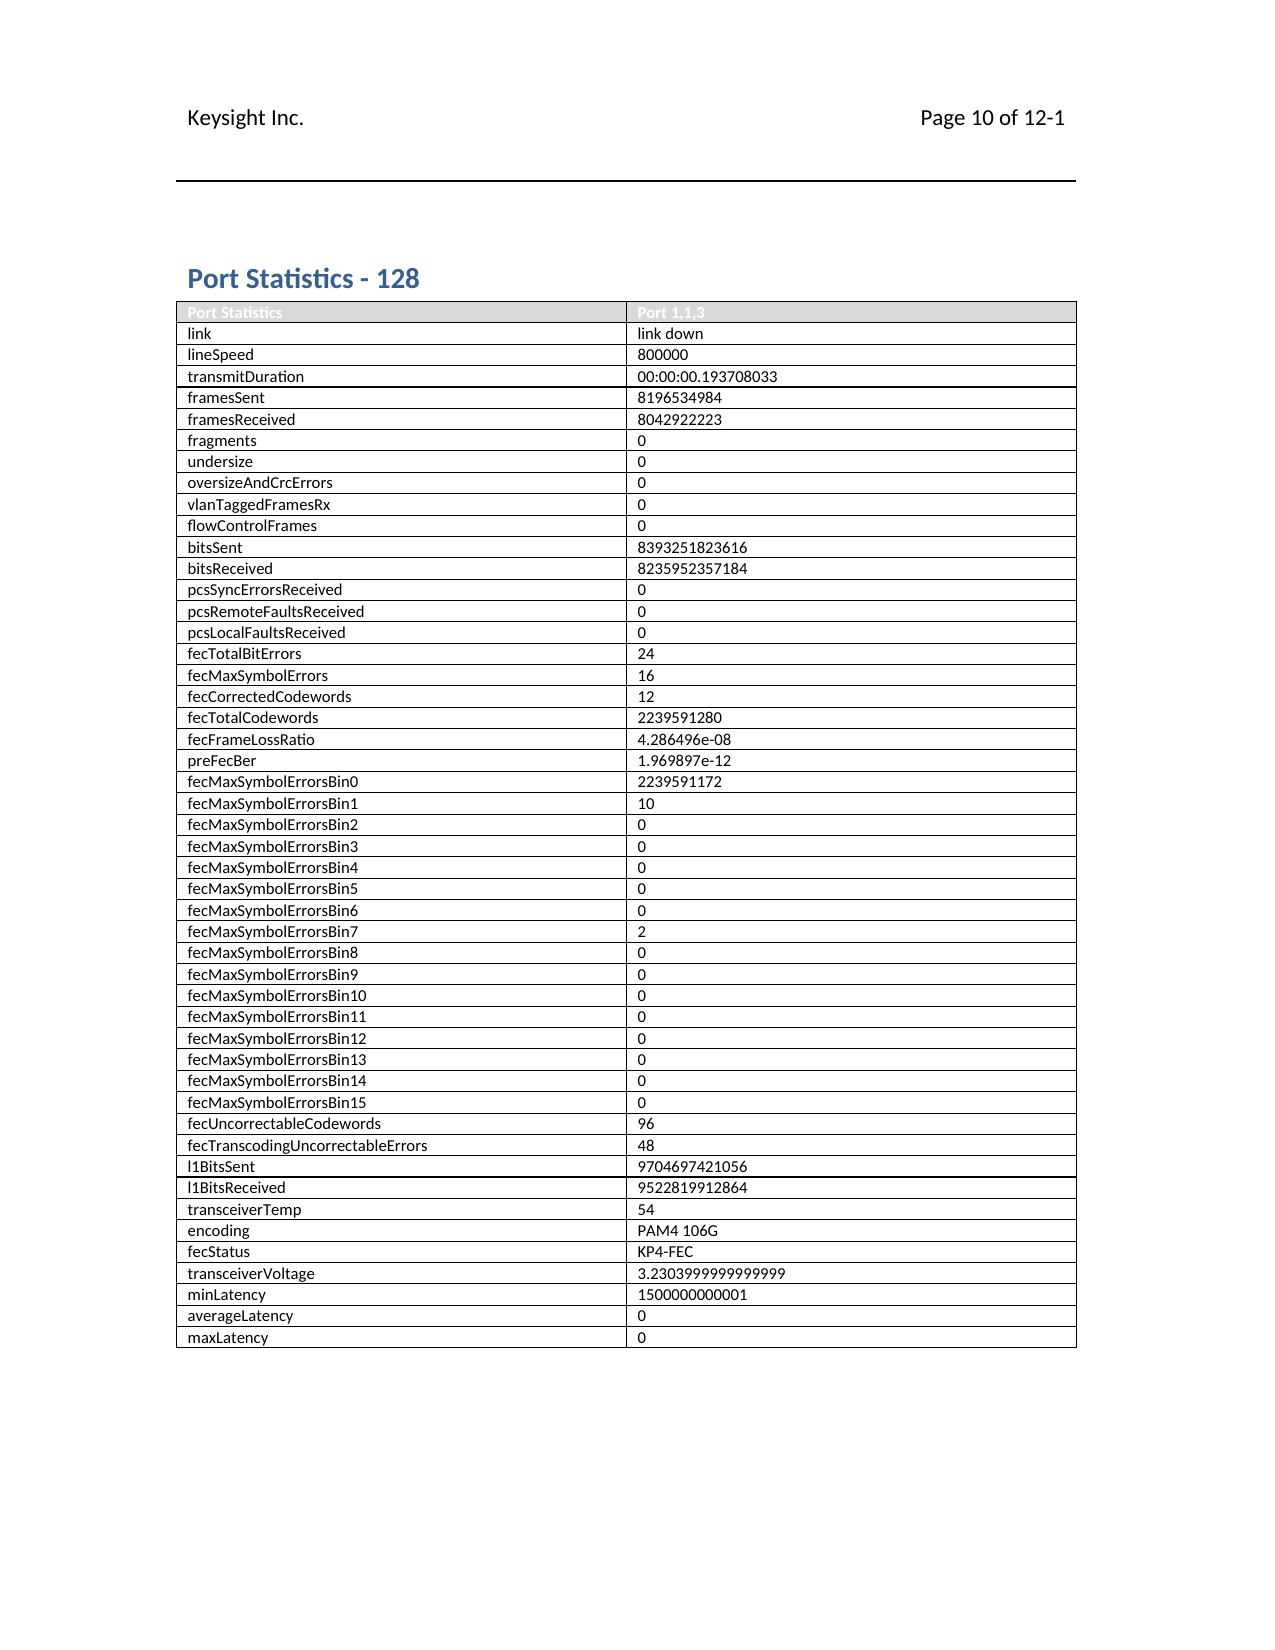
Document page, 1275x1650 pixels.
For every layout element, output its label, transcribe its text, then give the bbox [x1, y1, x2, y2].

table_cell fecCorrectedCodewords [177, 686, 626, 707]
table_cell 0 [627, 1007, 1076, 1027]
table_cell fecMaxSymbolErrorsBin11 [177, 1007, 626, 1027]
table_cell 2 [627, 921, 1076, 942]
table_cell fecTranscodingUncorrectableErrors [177, 1135, 626, 1155]
table_cell bitsSent [177, 537, 626, 557]
table_cell 0 [627, 516, 1076, 536]
table_cell fecMaxSymbolErrorsBin14 [177, 1071, 626, 1091]
table_cell fecMaxSymbolErrorsBin9 [177, 964, 626, 984]
table_cell vlanTaggedFramesRx [177, 494, 626, 514]
table_cell oversizeAndCrcErrors [177, 473, 626, 493]
table_cell minLatency [177, 1284, 626, 1304]
table_cell 2239591172 [627, 772, 1076, 792]
table_cell preFecBer [177, 750, 626, 771]
table_cell fecMaxSymbolErrorsBin10 [177, 985, 626, 1006]
table_cell 8196534984 [627, 388, 1076, 408]
table_cell fecMaxSymbolErrorsBin6 [177, 900, 626, 920]
table_cell fecFrameLossRatio [177, 729, 626, 749]
table_cell 0 [627, 964, 1076, 984]
table_cell fecMaxSymbolErrorsBin7 [177, 921, 626, 942]
table_cell fecMaxSymbolErrors [177, 665, 626, 685]
table_cell 0 [627, 900, 1076, 920]
table_cell fecMaxSymbolErrorsBin3 [177, 836, 626, 856]
table_cell 96 [627, 1114, 1076, 1134]
table_cell fecTotalBitErrors [177, 644, 626, 664]
table_cell 800000 [627, 345, 1076, 365]
table_cell pcsRemoteFaultsReceived [177, 601, 626, 621]
table_cell fecMaxSymbolErrorsBin13 [177, 1049, 626, 1070]
table_cell 10 [627, 793, 1076, 813]
table_cell 24 [627, 644, 1076, 664]
table_cell 4.286496e-08 [627, 729, 1076, 749]
table_cell maxLatency [177, 1327, 626, 1347]
table_cell fecMaxSymbolErrorsBin5 [177, 879, 626, 899]
table_cell undersize [177, 451, 626, 472]
table_cell averageLatency [177, 1306, 626, 1326]
table_cell 0 [627, 622, 1076, 643]
table_cell fecMaxSymbolErrorsBin8 [177, 943, 626, 963]
table_cell transceiverTemp [177, 1199, 626, 1219]
table_cell fecUncorrectableCodewords [177, 1114, 626, 1134]
table_cell fecStatus [177, 1242, 626, 1262]
table_cell 0 [627, 1306, 1076, 1326]
table_cell 1500000000001 [627, 1284, 1076, 1304]
table_cell link down [627, 323, 1076, 344]
table_header Port Statistics [177, 302, 626, 322]
table_cell 0 [627, 1028, 1076, 1048]
table_cell framesSent [177, 388, 626, 408]
table_cell 0 [627, 985, 1076, 1006]
table_cell 0 [627, 473, 1076, 493]
table_cell flowControlFrames [177, 516, 626, 536]
table_cell framesReceived [177, 409, 626, 429]
table_cell pcsSyncErrorsReceived [177, 580, 626, 600]
table_cell KP4-FEC [627, 1242, 1076, 1262]
table_cell 0 [627, 943, 1076, 963]
table_cell 0 [627, 430, 1076, 450]
table_cell 0 [627, 601, 1076, 621]
table_cell 8235952357184 [627, 558, 1076, 578]
table_cell 8042922223 [627, 409, 1076, 429]
subtitle Port Statistics - 128 [187, 260, 1087, 296]
table_cell link [177, 323, 626, 344]
table_cell fecMaxSymbolErrorsBin1 [177, 793, 626, 813]
table_cell 0 [627, 580, 1076, 600]
table_cell 0 [627, 494, 1076, 514]
table_cell fecMaxSymbolErrorsBin2 [177, 815, 626, 835]
table_cell 12 [627, 686, 1076, 707]
table_cell fecMaxSymbolErrorsBin15 [177, 1092, 626, 1112]
table_cell fecMaxSymbolErrorsBin4 [177, 857, 626, 877]
table_cell bitsReceived [177, 558, 626, 578]
table_cell fecTotalCodewords [177, 708, 626, 728]
table_cell l1BitsReceived [177, 1178, 626, 1198]
table_cell 0 [627, 857, 1076, 877]
table_header Port 1,1,3 [627, 302, 1076, 322]
table_cell PAM4 106G [627, 1220, 1076, 1241]
table_cell fecMaxSymbolErrorsBin12 [177, 1028, 626, 1048]
table_cell 0 [627, 1071, 1076, 1091]
table_cell 8393251823616 [627, 537, 1076, 557]
table_cell transceiverVoltage [177, 1263, 626, 1283]
table_cell fragments [177, 430, 626, 450]
table_cell 54 [627, 1199, 1076, 1219]
table_cell 3.2303999999999999 [627, 1263, 1076, 1283]
table_cell pcsLocalFaultsReceived [177, 622, 626, 643]
table_cell 0 [627, 836, 1076, 856]
table_cell 0 [627, 1049, 1076, 1070]
table_cell 00:00:00.193708033 [627, 366, 1076, 386]
table_cell 1.969897e-12 [627, 750, 1076, 771]
table_cell 9522819912864 [627, 1178, 1076, 1198]
table_cell 48 [627, 1135, 1076, 1155]
table_cell l1BitsSent [177, 1156, 626, 1176]
table_cell 2239591280 [627, 708, 1076, 728]
table_cell 0 [627, 1327, 1076, 1347]
table_cell 0 [627, 1092, 1076, 1112]
table_cell encoding [177, 1220, 626, 1241]
table_cell lineSpeed [177, 345, 626, 365]
table_cell 16 [627, 665, 1076, 685]
table_cell 9704697421056 [627, 1156, 1076, 1176]
table_cell 0 [627, 879, 1076, 899]
table_cell 0 [627, 815, 1076, 835]
table_cell 0 [627, 451, 1076, 472]
table_cell fecMaxSymbolErrorsBin0 [177, 772, 626, 792]
table_cell transmitDuration [177, 366, 626, 386]
